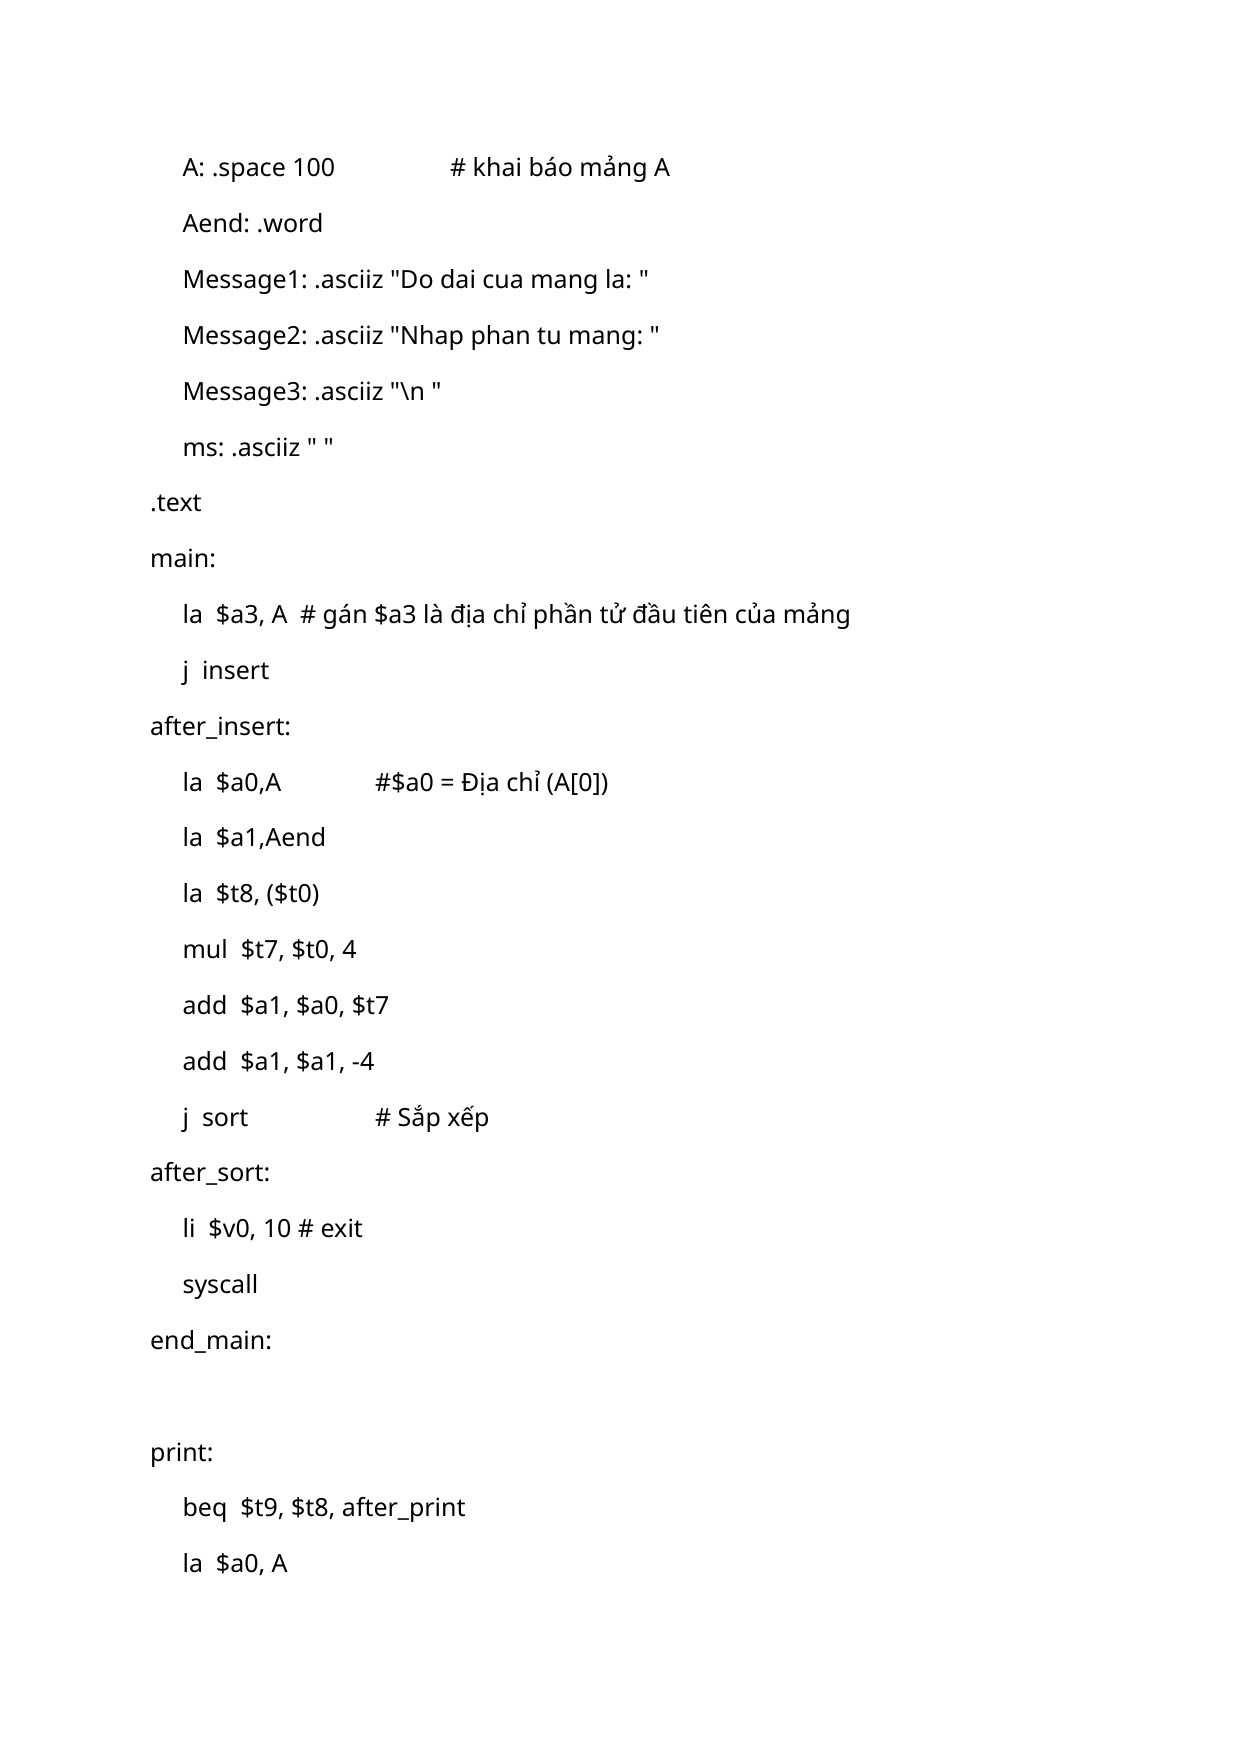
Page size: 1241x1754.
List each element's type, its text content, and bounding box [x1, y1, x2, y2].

text mul $t7, $t0, 4 [150, 932, 1090, 966]
text Aend: .word [150, 206, 1090, 240]
text A: .space 100 # khai báo mảng A [150, 150, 1090, 184]
text la $t8, ($t0) [150, 876, 1090, 910]
text Message3: .asciiz "\n " [150, 373, 1090, 407]
text syscall [150, 1267, 1090, 1301]
text add $a1, $a1, -4 [150, 1043, 1090, 1077]
text j sort # Sắp xếp [150, 1099, 1090, 1133]
text la $a0,A #$a0 = Địa chỉ (A[0]) [150, 764, 1090, 798]
text li $v0, 10 # exit [150, 1211, 1090, 1245]
text Message1: .asciiz "Do dai cua mang la: " [150, 262, 1090, 296]
text print: [150, 1434, 1090, 1468]
text .text [150, 485, 1090, 519]
text beq $t9, $t8, after_print [150, 1490, 1090, 1524]
text la $a3, A # gán $a3 là địa chỉ phần tử đầu tiên của mảng [150, 597, 1090, 631]
text after_insert: [150, 708, 1090, 742]
text Message2: .asciiz "Nhap phan tu mang: " [150, 317, 1090, 352]
text end_main: [150, 1322, 1090, 1357]
text after_sort: [150, 1155, 1090, 1189]
text la $a0, A [150, 1546, 1090, 1580]
text j insert [150, 652, 1090, 687]
text add $a1, $a0, $t7 [150, 987, 1090, 1022]
text la $a1,Aend [150, 820, 1090, 854]
text ms: .asciiz " " [150, 429, 1090, 463]
text main: [150, 541, 1090, 575]
